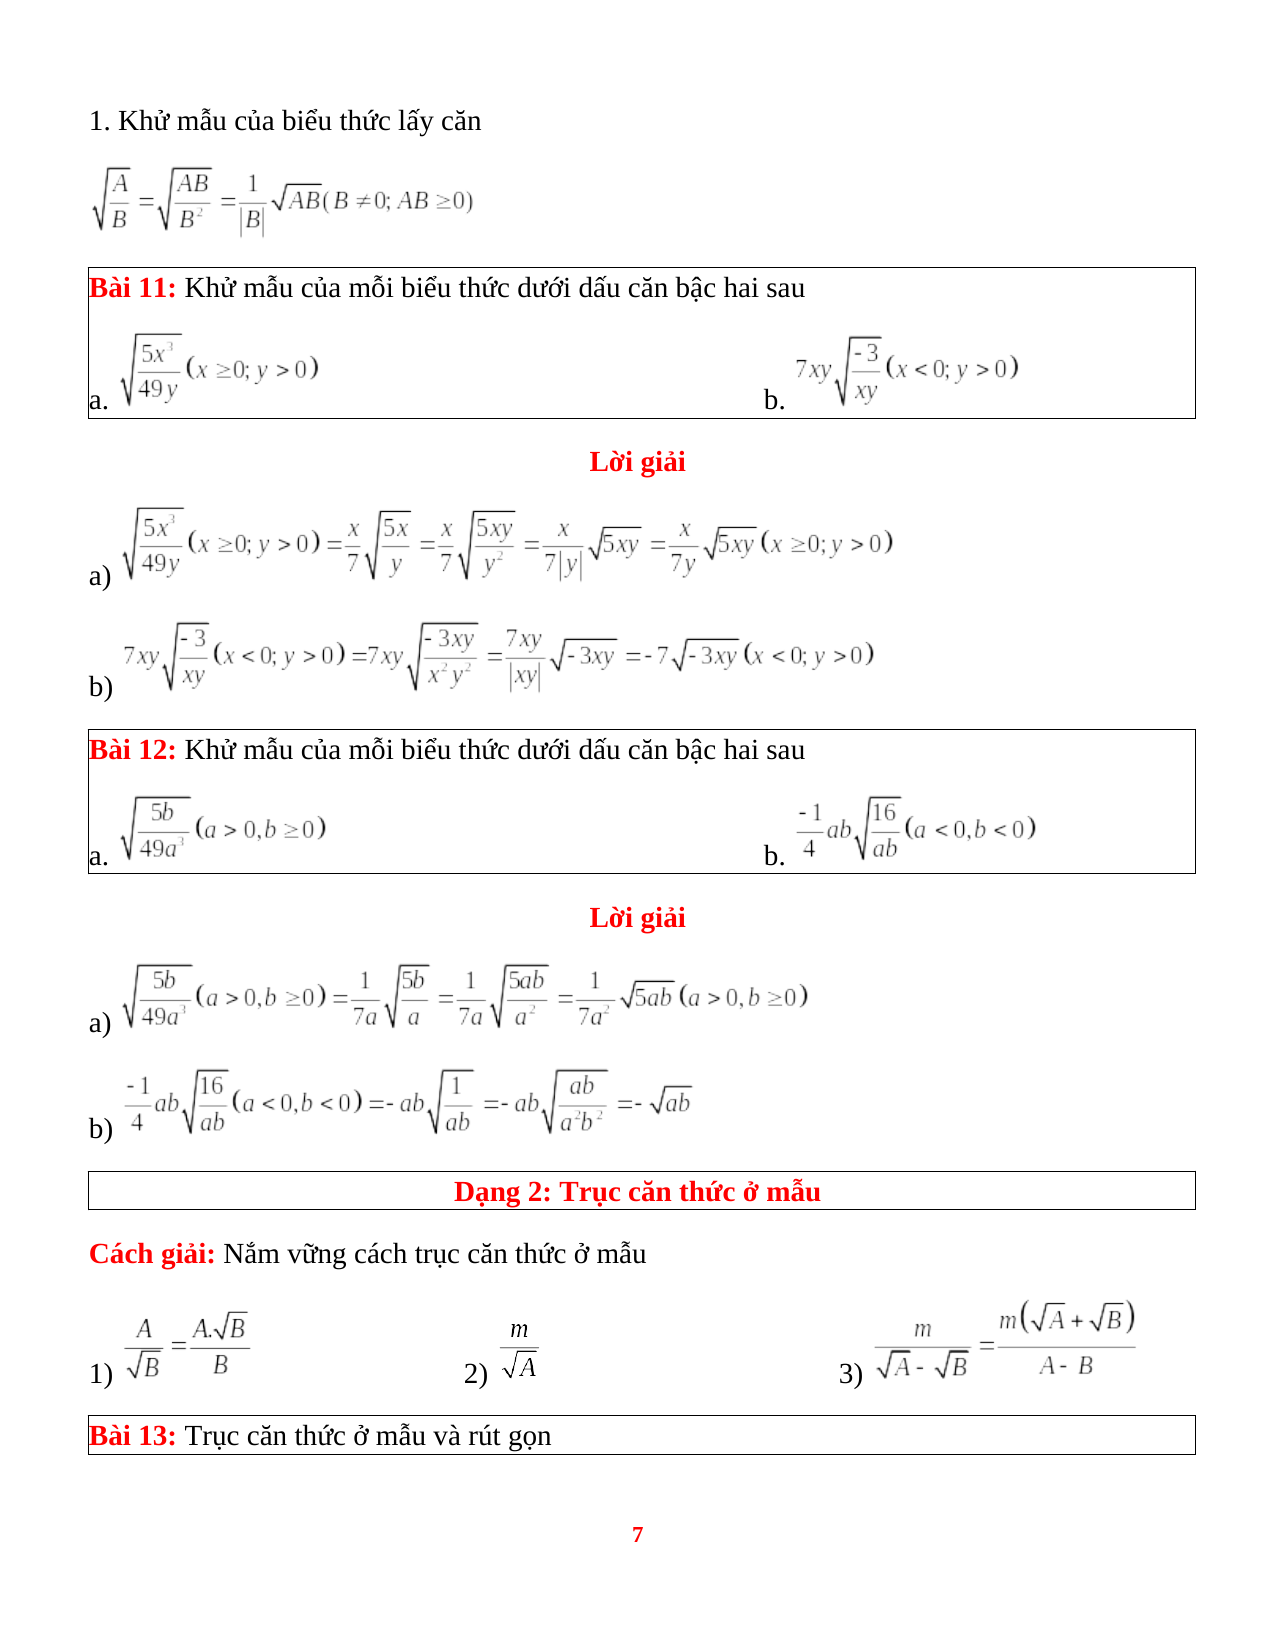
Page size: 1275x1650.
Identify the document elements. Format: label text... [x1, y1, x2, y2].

text a. b. [89, 326, 1195, 418]
text Bài 11: Khử mẫu của mỗi biểu thức dưới dấu căn bậc hai sau [89, 268, 1195, 304]
text Lời giải [89, 900, 1186, 934]
text Cách giải: Nắm vững cách trục căn thức ở mẫu [89, 1236, 1186, 1270]
text Bài 12: Khử mẫu của mỗi biểu thức dưới dấu căn bậc hai sau [89, 730, 1195, 766]
text b) [89, 617, 1186, 703]
text a) [89, 504, 1186, 591]
text Bài 13: Trục căn thức ở mẫu và rút gọn [89, 1416, 1195, 1454]
text 1. Khử mẫu của biểu thức lấy căn [89, 103, 1186, 137]
text Dạng 2: Trục căn thức ở mẫu [89, 1172, 1195, 1209]
text a) [89, 959, 1186, 1039]
text b) [89, 1065, 1186, 1145]
text a. b. [89, 788, 1195, 873]
text Lời giải [89, 444, 1186, 478]
text 1) 2) 3) [89, 1296, 1186, 1389]
